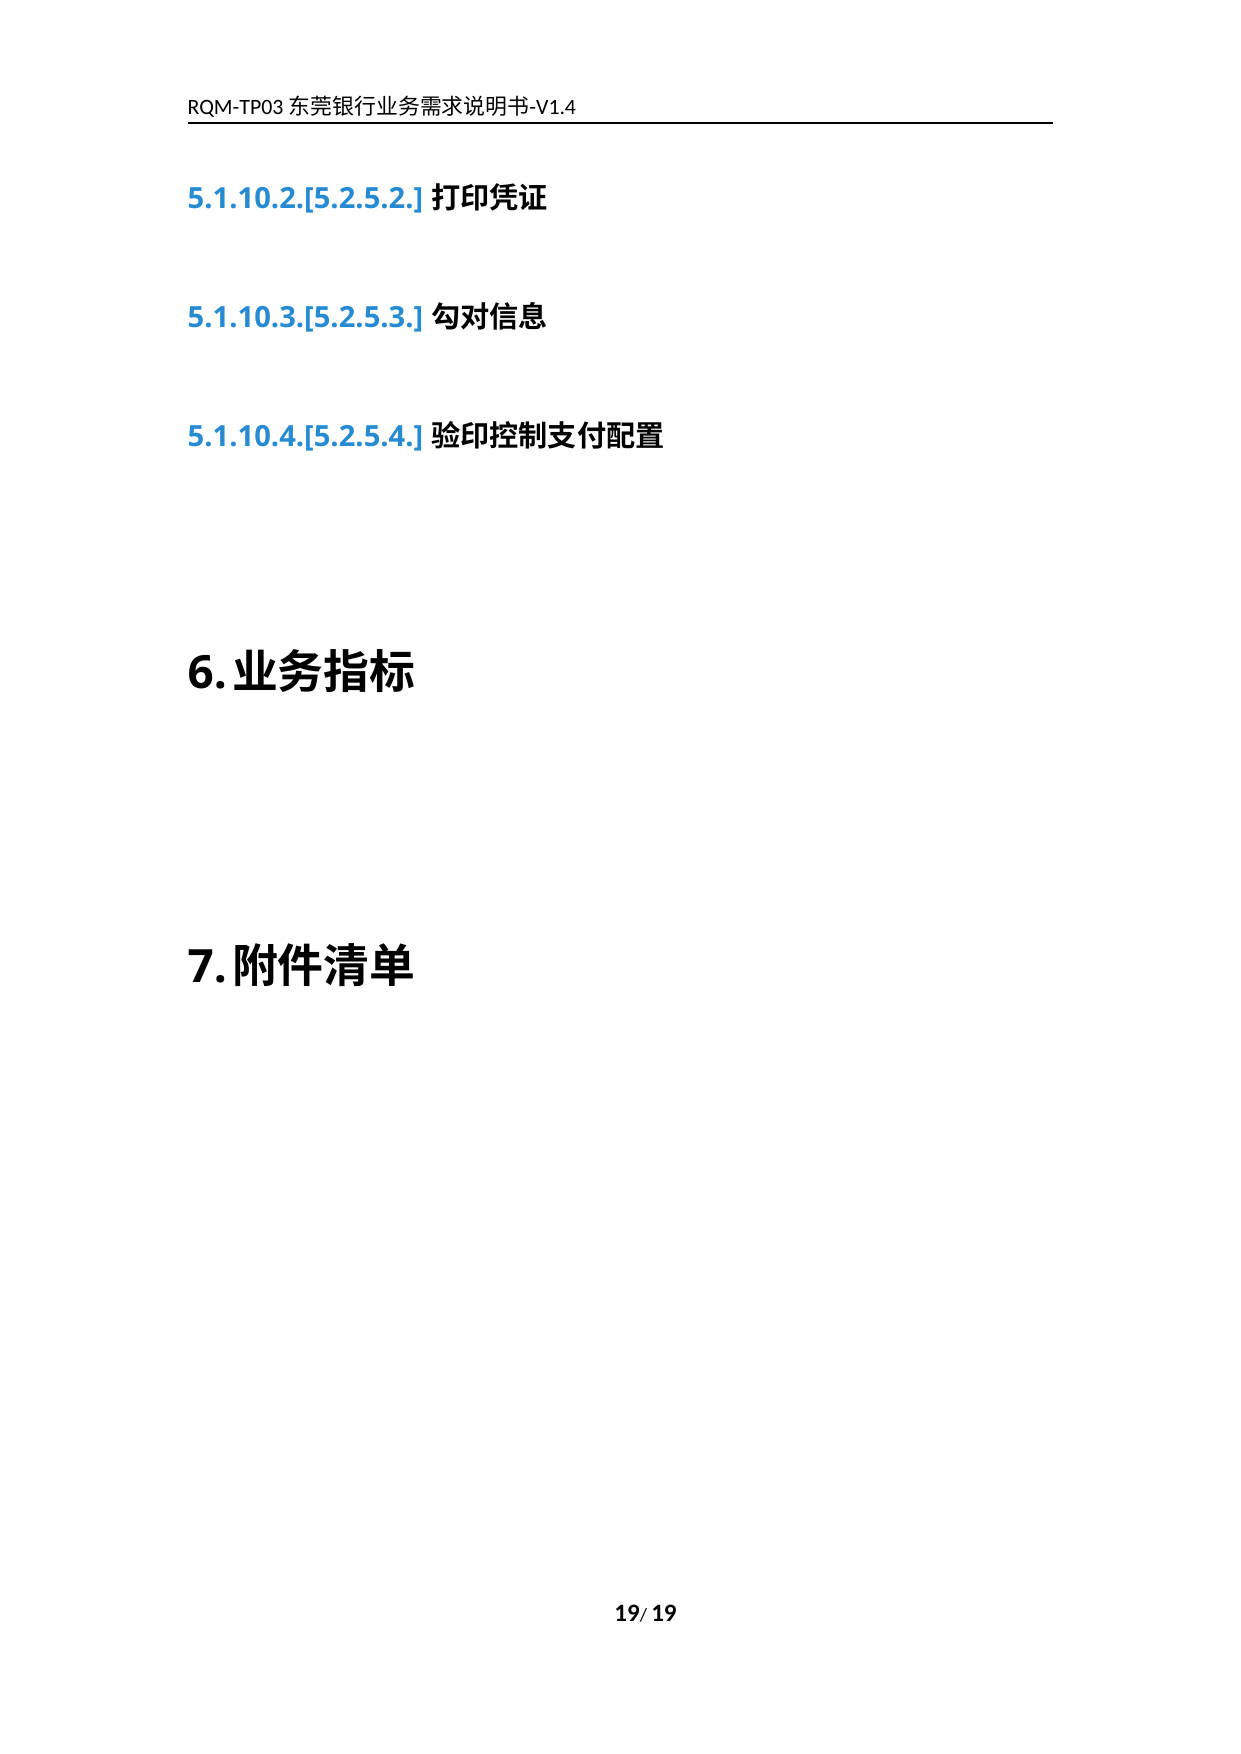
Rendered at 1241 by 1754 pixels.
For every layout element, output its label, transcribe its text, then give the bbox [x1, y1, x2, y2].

subtitle 业务指标 [187, 620, 1053, 718]
subtitle 打印凭证 [187, 163, 1053, 228]
subtitle 附件清单 [187, 914, 1053, 1011]
subtitle 验印控制支付配置 [187, 401, 1053, 466]
subtitle 勾对信息 [187, 282, 1053, 347]
